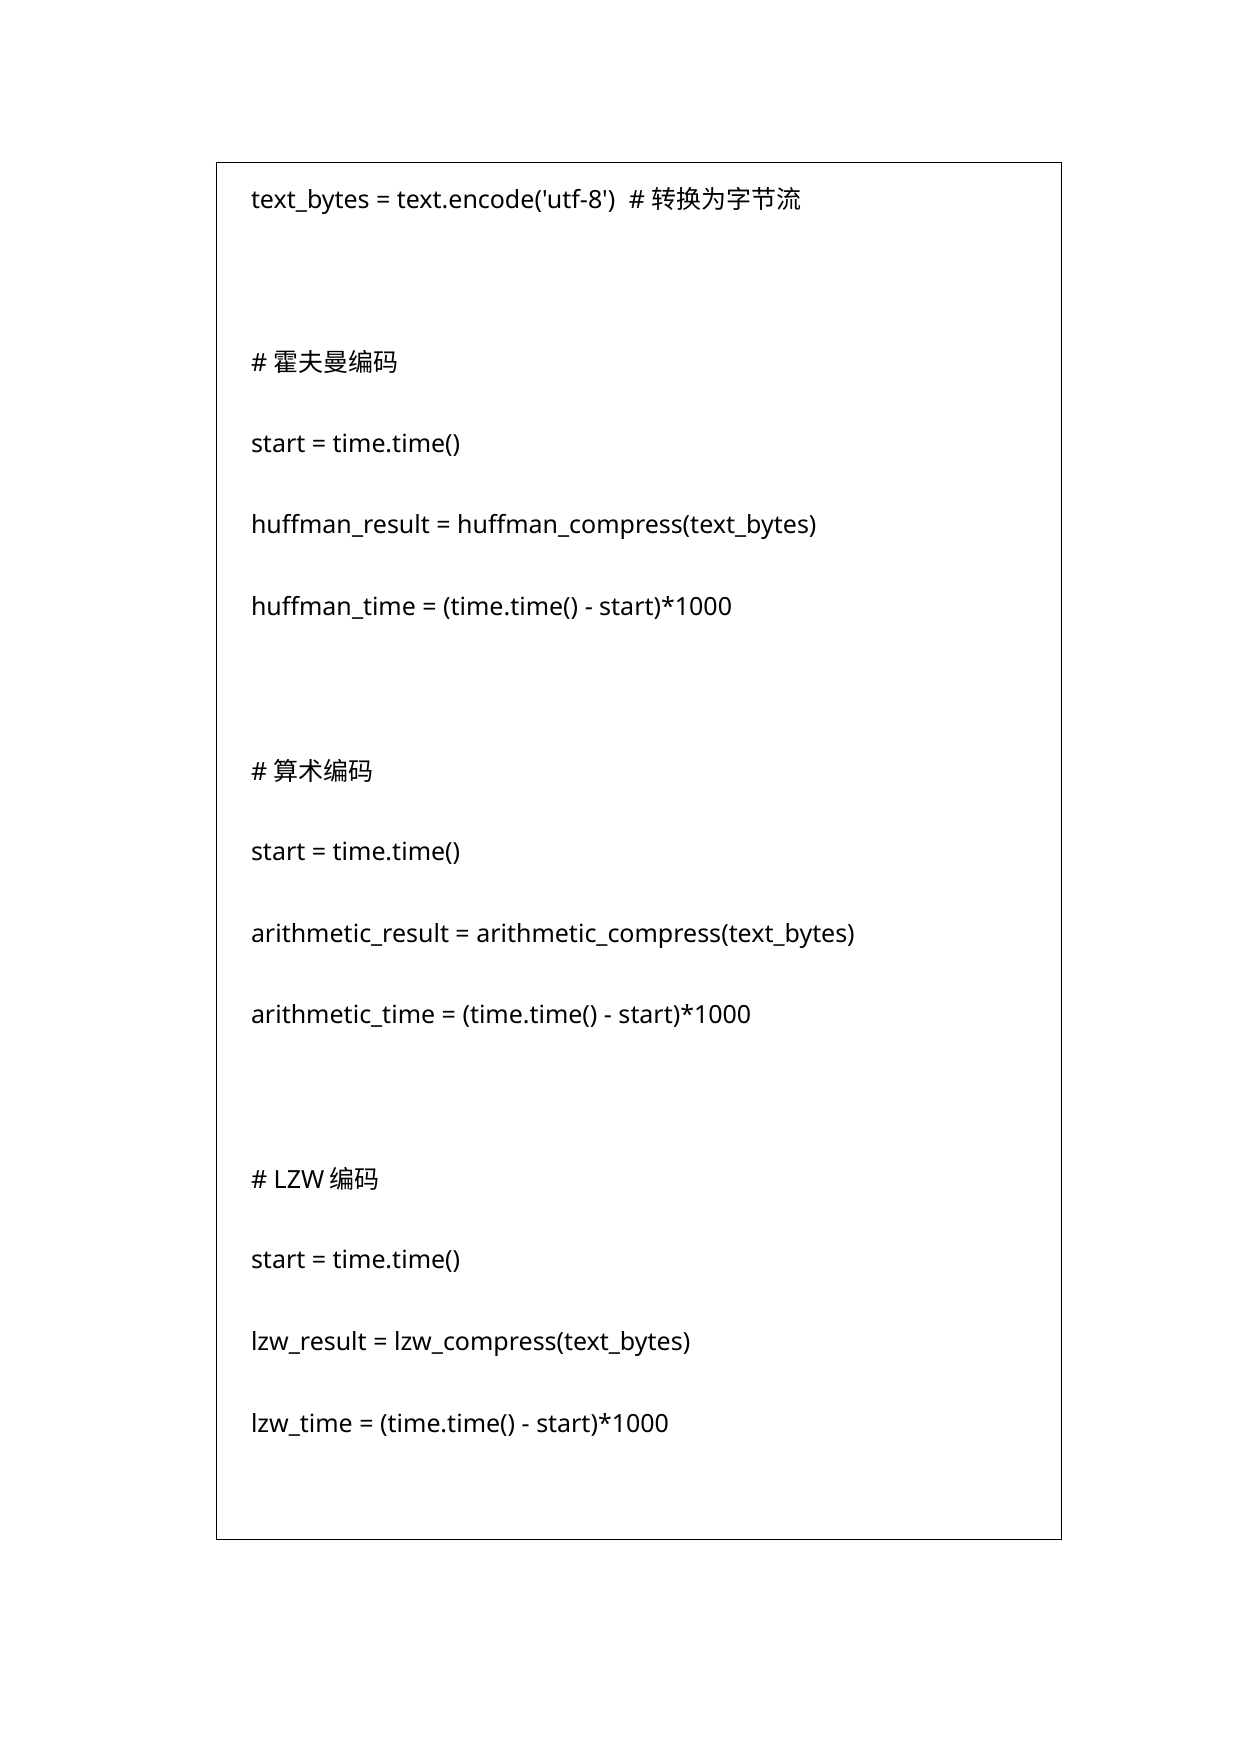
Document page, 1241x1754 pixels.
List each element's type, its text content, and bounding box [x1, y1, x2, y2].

text start = time.time() [217, 815, 1061, 883]
text lzw_result = lzw_compress(text_bytes) [217, 1305, 1061, 1373]
text # LZW编码 [217, 1142, 1061, 1210]
text text_bytes = text.encode('utf-8') # 转换为字节流 [217, 163, 1061, 230]
text start = time.time() [217, 407, 1061, 475]
text arithmetic_result = arithmetic_compress(text_bytes) [217, 897, 1061, 965]
text arithmetic_time = (time.time() - start)*1000 [217, 979, 1061, 1047]
text huffman_result = huffman_compress(text_bytes) [217, 489, 1061, 557]
text # 霍夫曼编码 [217, 325, 1061, 393]
text huffman_time = (time.time() - start)*1000 [217, 570, 1061, 638]
text lzw_time = (time.time() - start)*1000 [217, 1387, 1061, 1455]
text # 算术编码 [217, 734, 1061, 802]
text start = time.time() [217, 1224, 1061, 1292]
